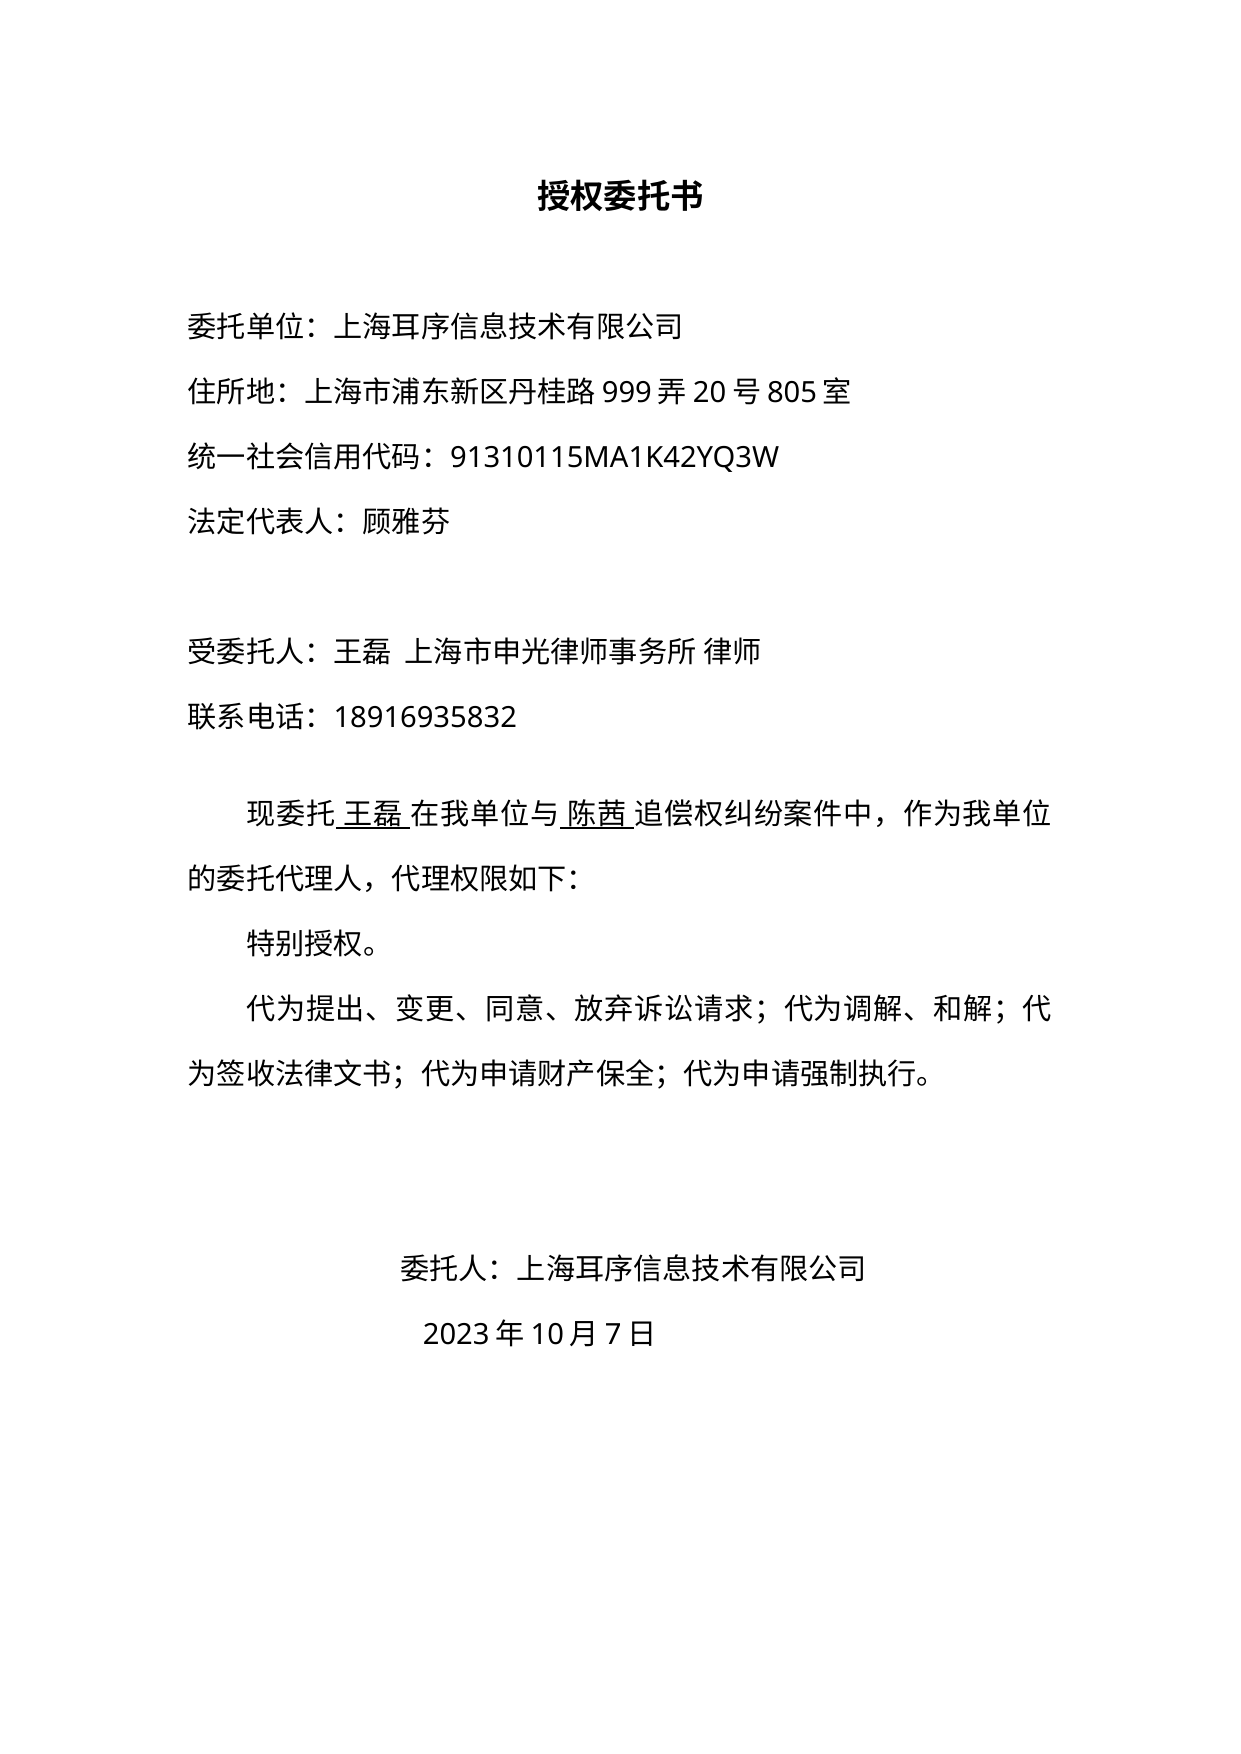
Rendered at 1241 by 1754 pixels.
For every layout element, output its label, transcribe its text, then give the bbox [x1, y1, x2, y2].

text 授权委托书 [187, 162, 1053, 227]
text 2023年10月7日 [187, 1299, 1053, 1364]
text 委托人：上海耳序信息技术有限公司 [187, 1234, 1053, 1299]
text 委托单位：上海耳序信息技术有限公司 [187, 292, 1053, 357]
text 现委托 王磊 在我单位与 陈茜 追偿权纠纷案件中，作为我单位的委托代理人，代理权限如下： [187, 779, 1053, 909]
text 特别授权。 [187, 909, 1053, 974]
text 法定代表人：顾雅芬 [187, 487, 1053, 552]
text 统一社会信用代码：91310115MA1K42YQ3W [187, 422, 1053, 487]
text 住所地：上海市浦东新区丹桂路999弄20号805室 [187, 357, 1053, 422]
text 代为提出、变更、同意、放弃诉讼请求；代为调解、和解；代为签收法律文书；代为申请财产保全；代为申请强制执行。 [187, 974, 1053, 1104]
text 受委托人：王磊 上海市申光律师事务所 律师 联系电话：18916935832 [187, 552, 1053, 779]
